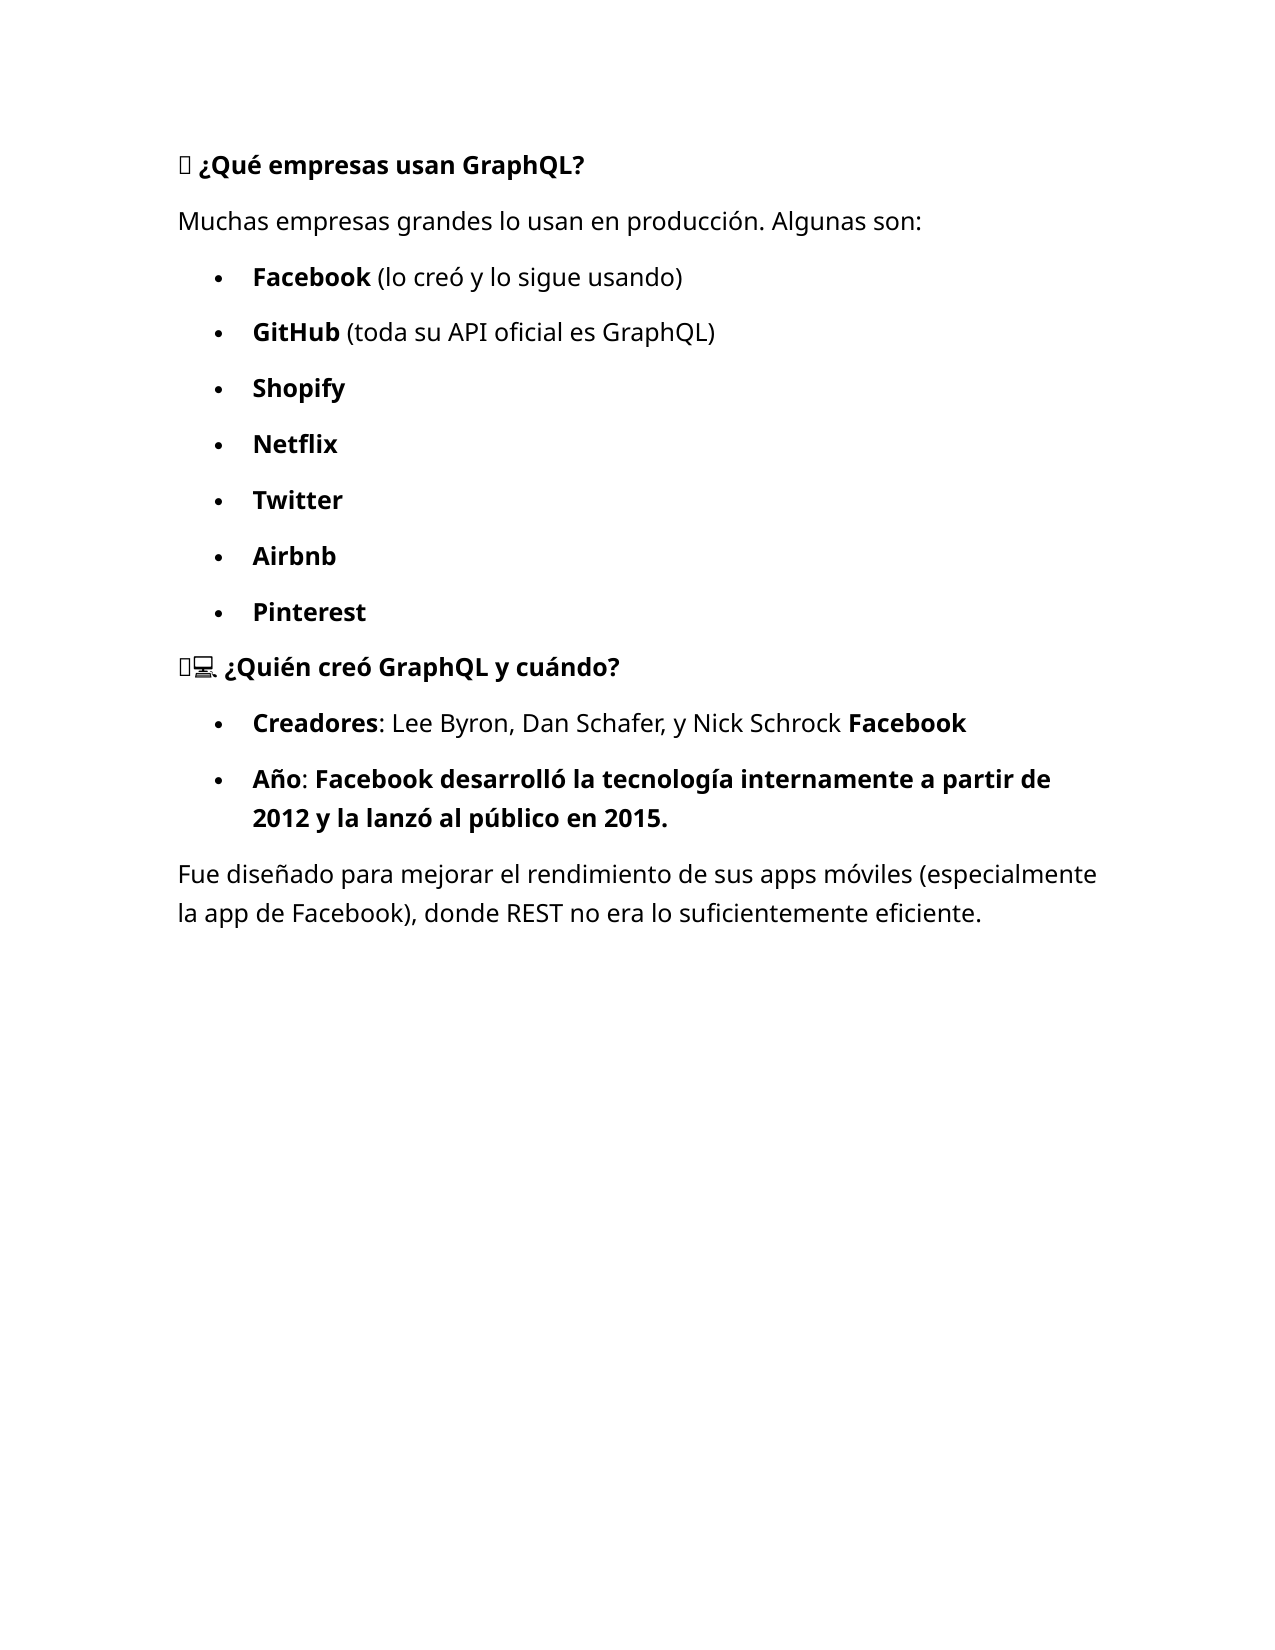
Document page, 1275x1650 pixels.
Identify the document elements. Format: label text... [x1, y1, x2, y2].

text 👨‍💻 ¿Quién creó GraphQL y cuándo? [177, 650, 1098, 684]
list Shopify [215, 371, 1098, 405]
list Twitter [215, 483, 1098, 517]
list Netflix [215, 427, 1098, 461]
list Creadores: Lee Byron, Dan Schafer, y Nick Schrock Facebook [215, 706, 1098, 740]
text Fue diseñado para mejorar el rendimiento de sus apps móviles (especialmente la app de Facebook), donde REST no era lo suficientemente eficiente. [177, 857, 1098, 930]
list GitHub (toda su API oficial es GraphQL) [215, 315, 1098, 349]
text 🏢 ¿Qué empresas usan GraphQL? [177, 148, 1098, 182]
text Muchas empresas grandes lo usan en producción. Algunas son: [177, 203, 1098, 237]
list Facebook (lo creó y lo sigue usando) [215, 259, 1098, 293]
list Pinterest [215, 594, 1098, 628]
list Airbnb [215, 538, 1098, 572]
list Año: Facebook desarrolló la tecnología internamente a partir de 2012 y la lanzó al público en 2015. [215, 762, 1098, 835]
